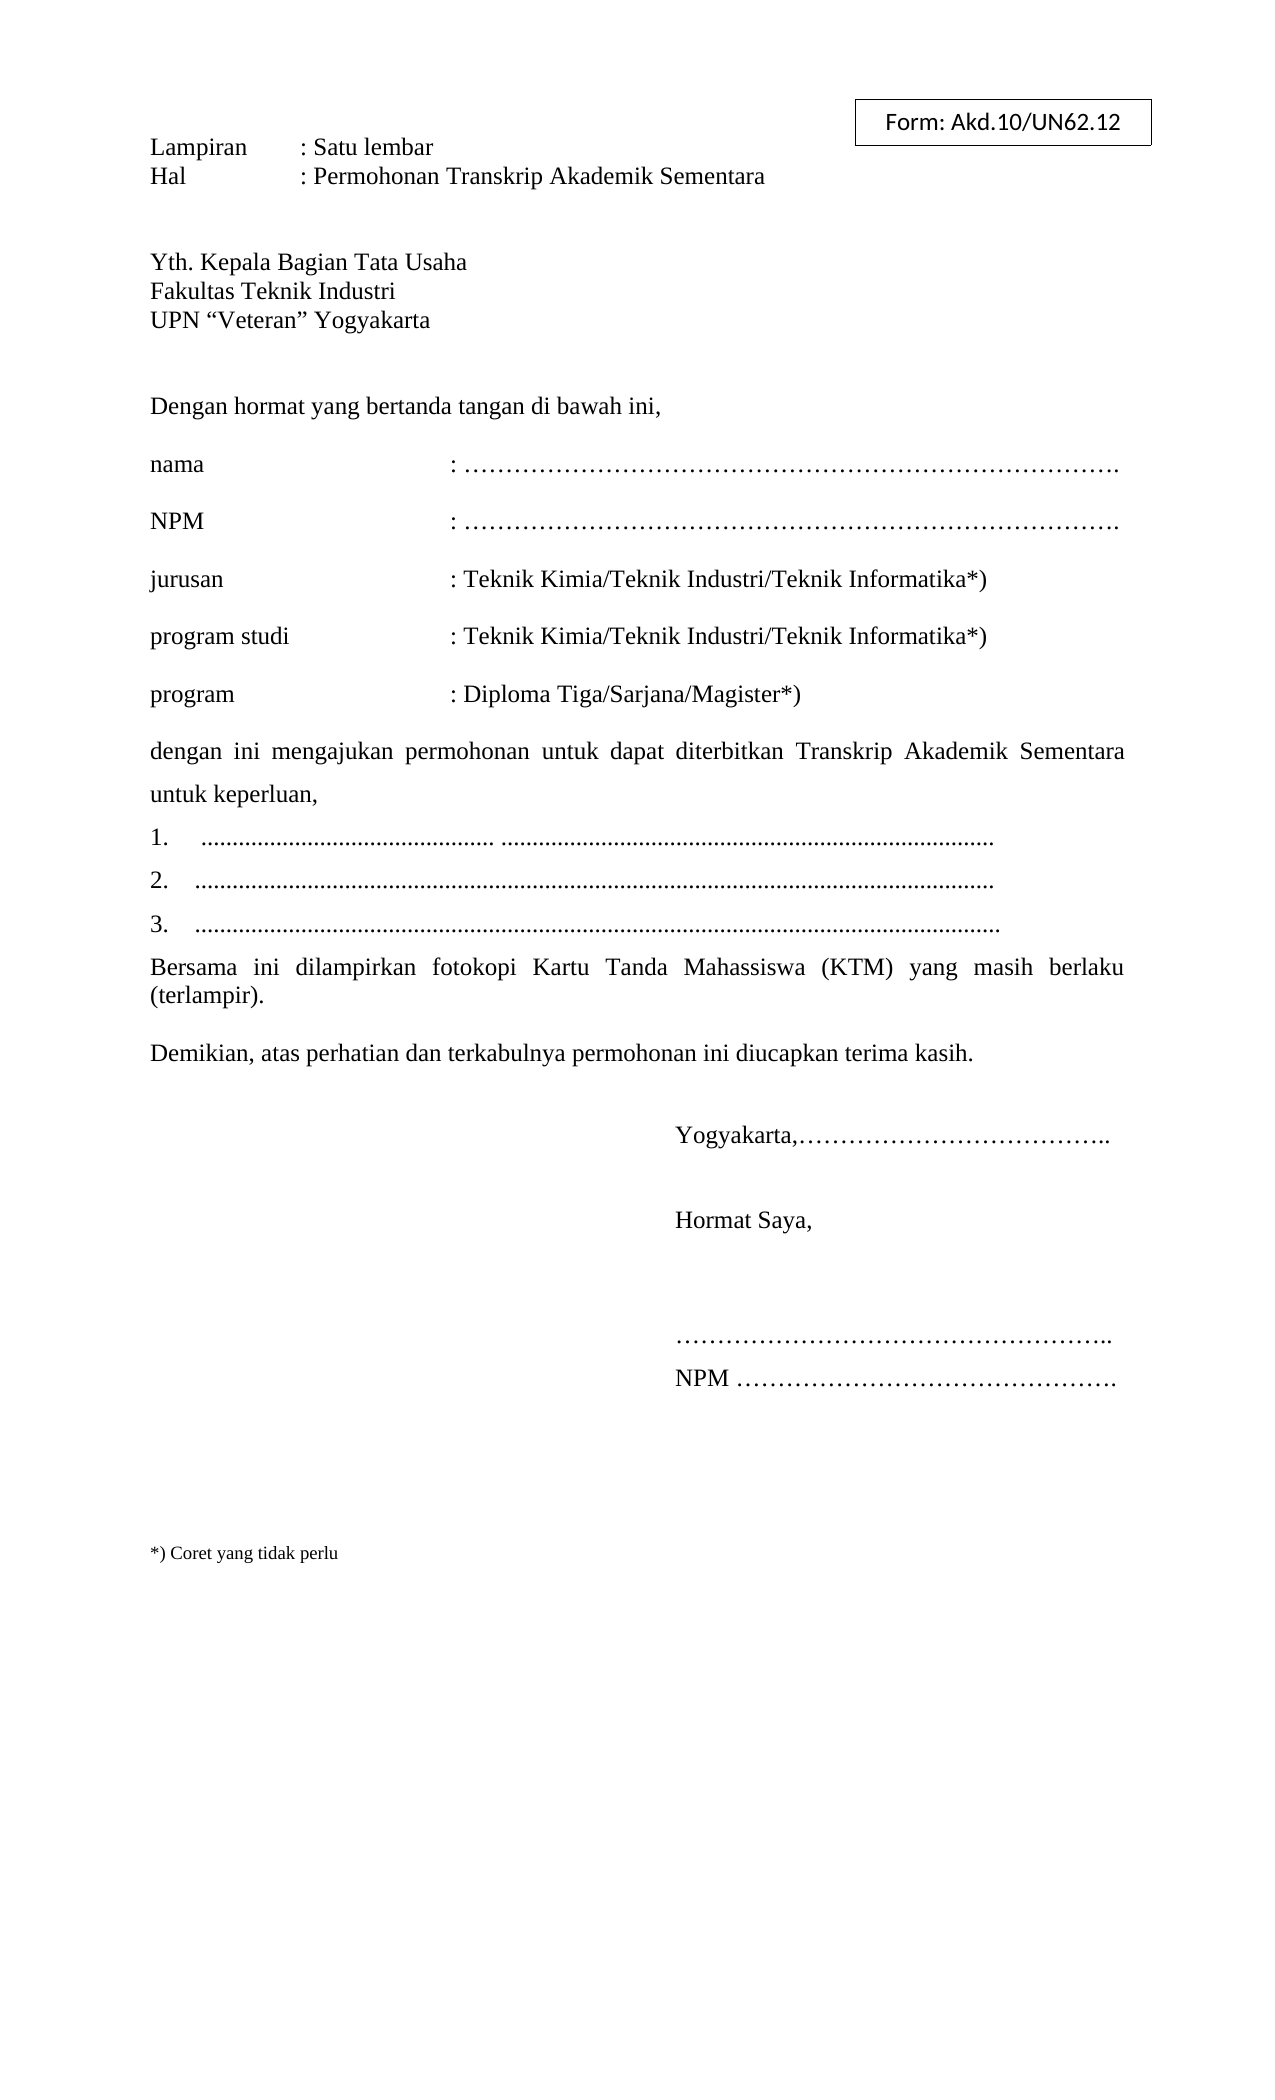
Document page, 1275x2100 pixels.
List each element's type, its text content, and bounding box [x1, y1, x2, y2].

text Dengan hormat yang bertanda tangan di bawah ini, [150, 391, 1125, 420]
text program studi : Teknik Kimia/Teknik Industri/Teknik Informatika*) [150, 621, 1125, 650]
text *) Coret yang tidak perlu [150, 1542, 1125, 1564]
text Yogyakarta,……………………………….. [600, 1120, 1125, 1148]
list ................................................................................................................................. [150, 909, 1125, 937]
text Hormat Saya, [150, 1205, 1125, 1234]
text Fakultas Teknik Industri [150, 276, 1125, 305]
text Demikian, atas perhatian dan terkabulnya permohonan ini diucapkan terima kasih. [150, 1038, 1125, 1067]
text Bersama ini dilampirkan fotokopi Kartu Tanda Mahassiswa (KTM) yang masih berlaku (terlampir). [150, 952, 1125, 1009]
text jurusan : Teknik Kimia/Teknik Industri/Teknik Informatika*) [150, 564, 1125, 592]
text …………………………………………….. [150, 1320, 1125, 1349]
text UPN “Veteran” Yogyakarta [150, 305, 1125, 334]
text NPM : ……………………………………………………………………. [150, 506, 1125, 535]
text Hal : Permohonan Transkrip Akademik Sementara [150, 161, 1125, 190]
text Lampiran : Satu lembar [150, 132, 1125, 161]
text dengan ini mengajukan permohonan untuk dapat diterbitkan Transkrip Akademik Sementara untuk keperluan, [150, 736, 1125, 808]
text nama : ……………………………………………………………………. [150, 449, 1125, 477]
text Yth. Kepala Bagian Tata Usaha [150, 247, 1125, 276]
text NPM ………………………………………. [150, 1363, 1125, 1392]
list ............................................... ............................................................................... [150, 822, 1125, 851]
list ................................................................................................................................ [150, 866, 1125, 894]
text program : Diploma Tiga/Sarjana/Magister*) [150, 679, 1125, 707]
